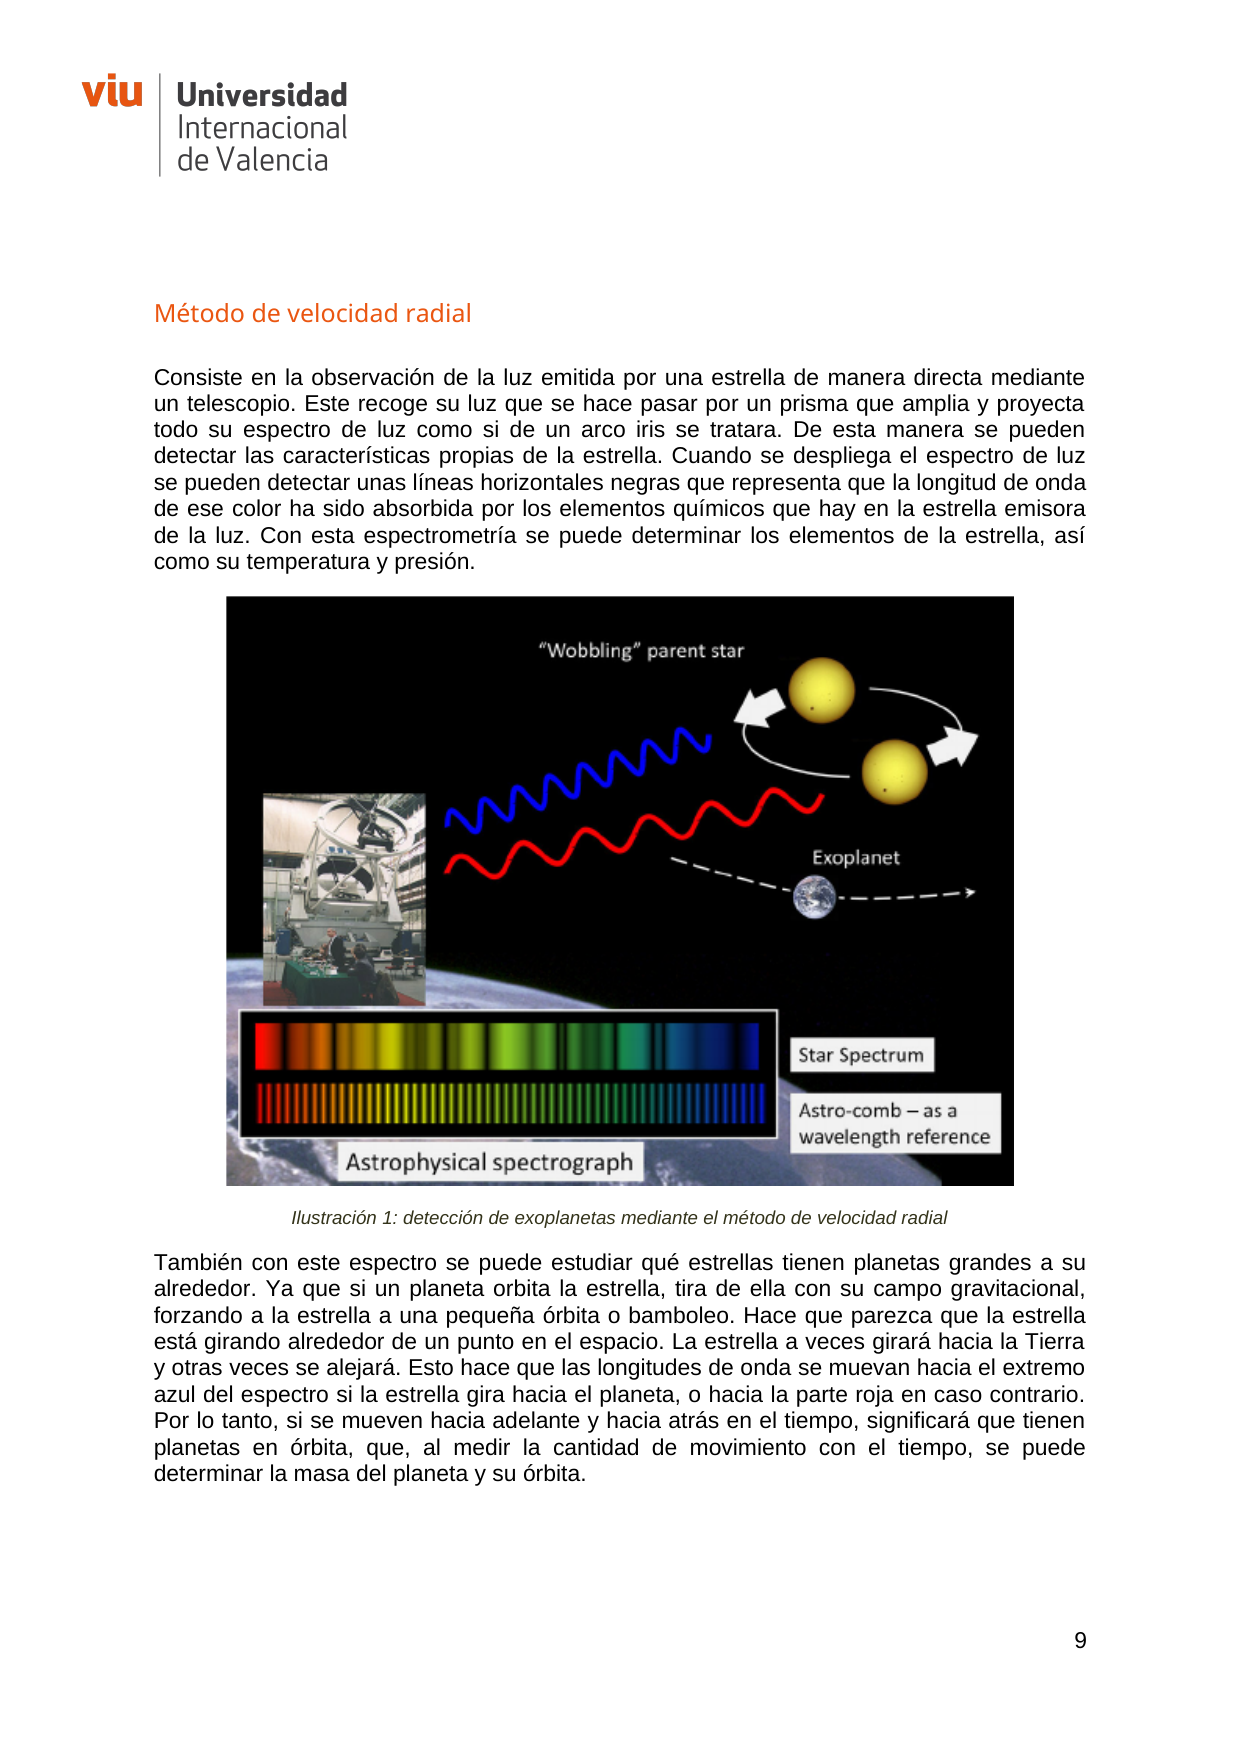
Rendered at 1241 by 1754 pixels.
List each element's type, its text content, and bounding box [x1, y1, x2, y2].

text Consiste en la observación de la luz emitida por una estrella de manera directa mediante un telescopio. Este recoge su luz que se hace pasar por un prisma que amplia y proyecta todo su espectro de luz como si de un arco iris se tratara. De esta manera se pueden detectar las características propias de la estrella. Cuando se despliega el espectro de luz se pueden detectar unas líneas horizontales negras que representa que la longitud de onda de ese color ha sido absorbida por los elementos químicos que hay en la estrella emisora de la luz. Con esta espectrometría se puede determinar los elementos de la estrella, así como su temperatura y presión. [153, 363, 1087, 574]
text Ilustración 1: detección de exoplanetas mediante el método de velocidad radial [153, 1207, 1087, 1228]
picture [226, 595, 1014, 1186]
text Método de velocidad radial [153, 295, 1087, 329]
picture [74, 69, 356, 182]
text También con este espectro se puede estudiar qué estrellas tienen planetas grandes a su alrededor. Ya que si un planeta orbita la estrella, tira de ella con su campo gravitacional, forzando a la estrella a una pequeña órbita o bamboleo. Hace que parezca que la estrella está girando alrededor de un punto en el espacio. La estrella a veces girará hacia la Tierra y otras veces se alejará. Esto hace que las longitudes de onda se muevan hacia el extremo azul del espectro si la estrella gira hacia el planeta, o hacia la parte roja en caso contrario. Por lo tanto, si se mueven hacia adelante y hacia atrás en el tiempo, significará que tienen planetas en órbita, que, al medir la cantidad de movimiento con el tiempo, se puede determinar la masa del planeta y su órbita. [153, 1249, 1087, 1486]
